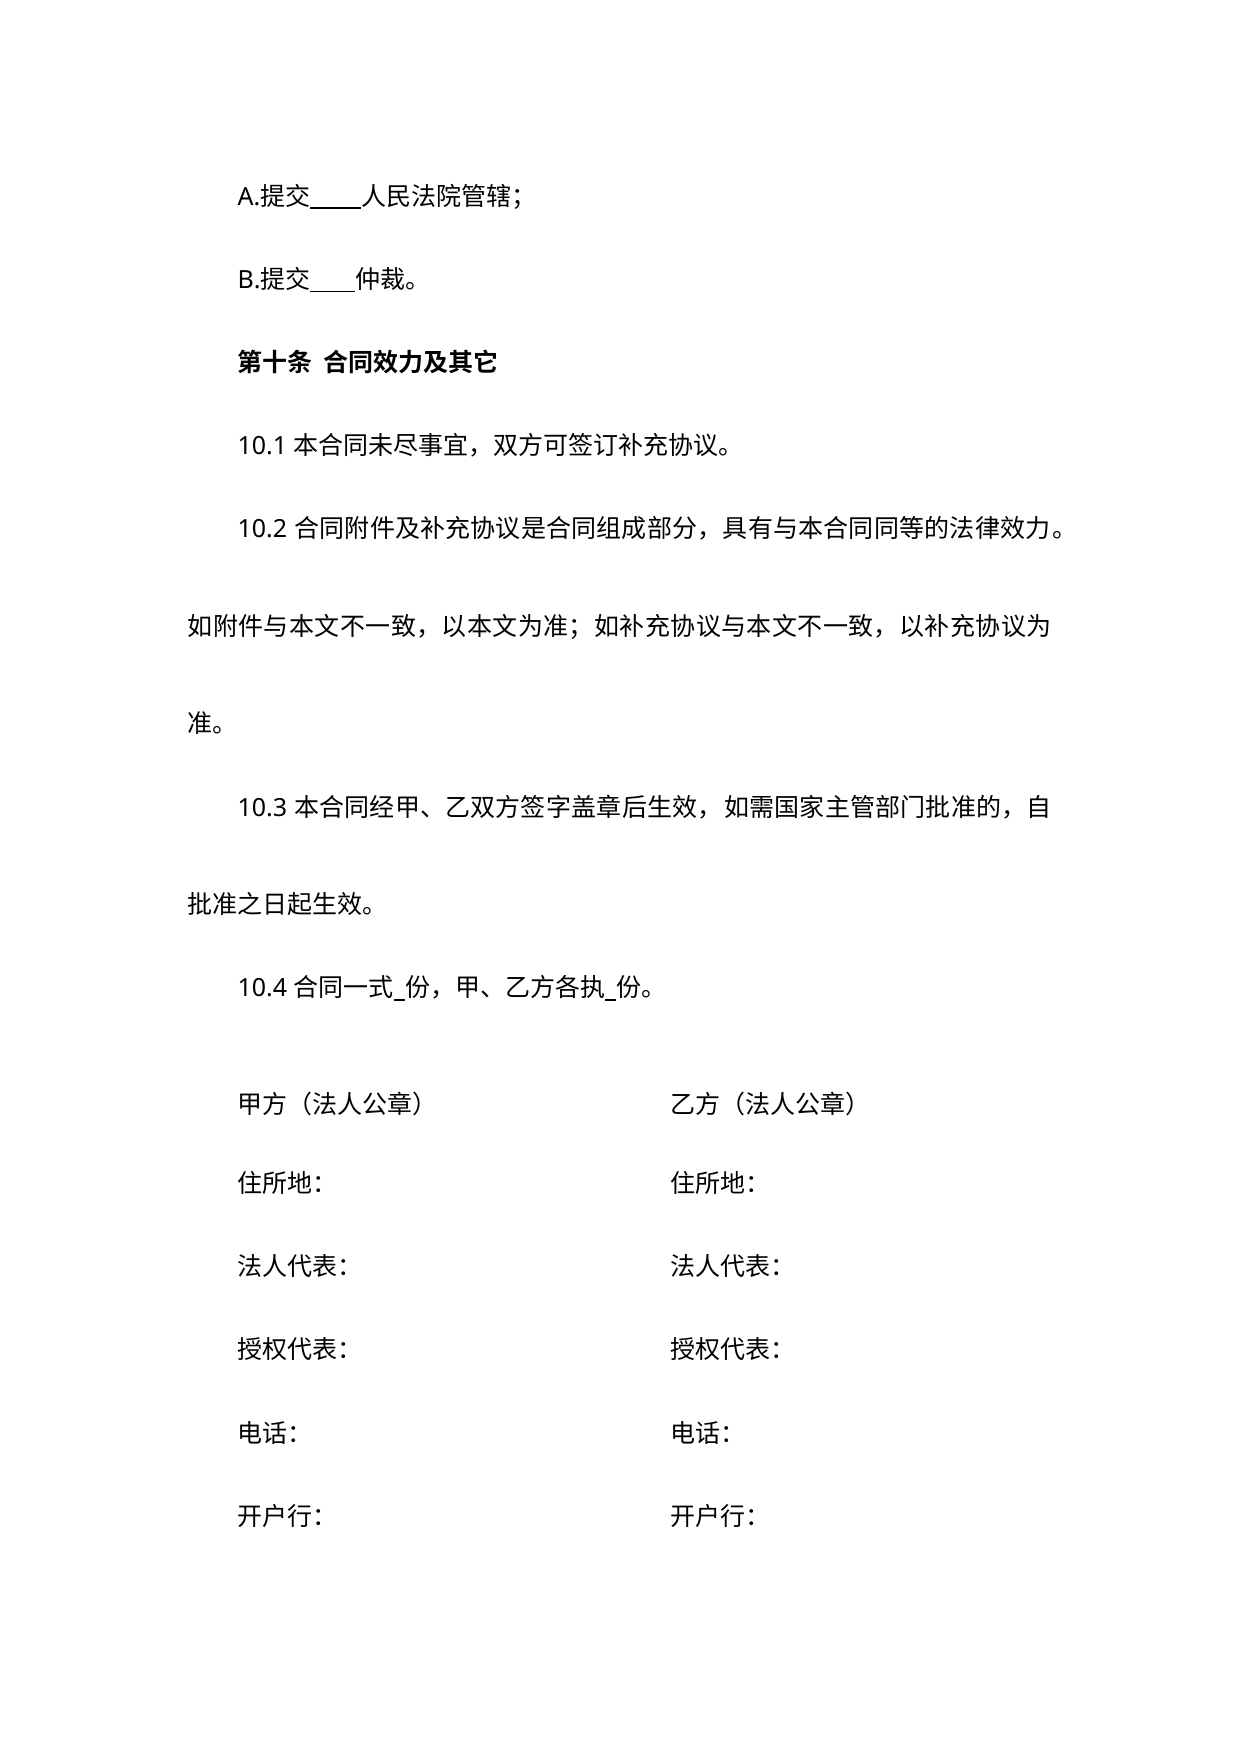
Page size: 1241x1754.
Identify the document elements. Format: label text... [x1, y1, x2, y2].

text A.提交 人民法院管辖； [187, 162, 1053, 227]
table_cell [176, 1149, 609, 1559]
text B.提交 仲裁。 [187, 245, 1053, 310]
text 10.1 本合同未尽事宜，双方可签订补充协议。 [187, 411, 1053, 476]
text 10.2 合同附件及补充协议是合同组成部分，具有与本合同同等的法律效力。如附件与本文不一致，以本文为准；如补充协议与本文不一致，以补充协议为准。 [187, 494, 1053, 754]
text 10.4 合同一式 份，甲、乙方各执 份。 [187, 953, 1053, 1018]
table_header 甲方（法人公章） [176, 1069, 609, 1149]
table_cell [609, 1149, 1041, 1559]
text 10.3 本合同经甲、乙双方签字盖章后生效，如需国家主管部门批准的，自批准之日起生效。 [187, 773, 1053, 935]
table_header 乙方（法人公章） [609, 1069, 1041, 1149]
text 第十条 合同效力及其它 [187, 328, 1053, 393]
